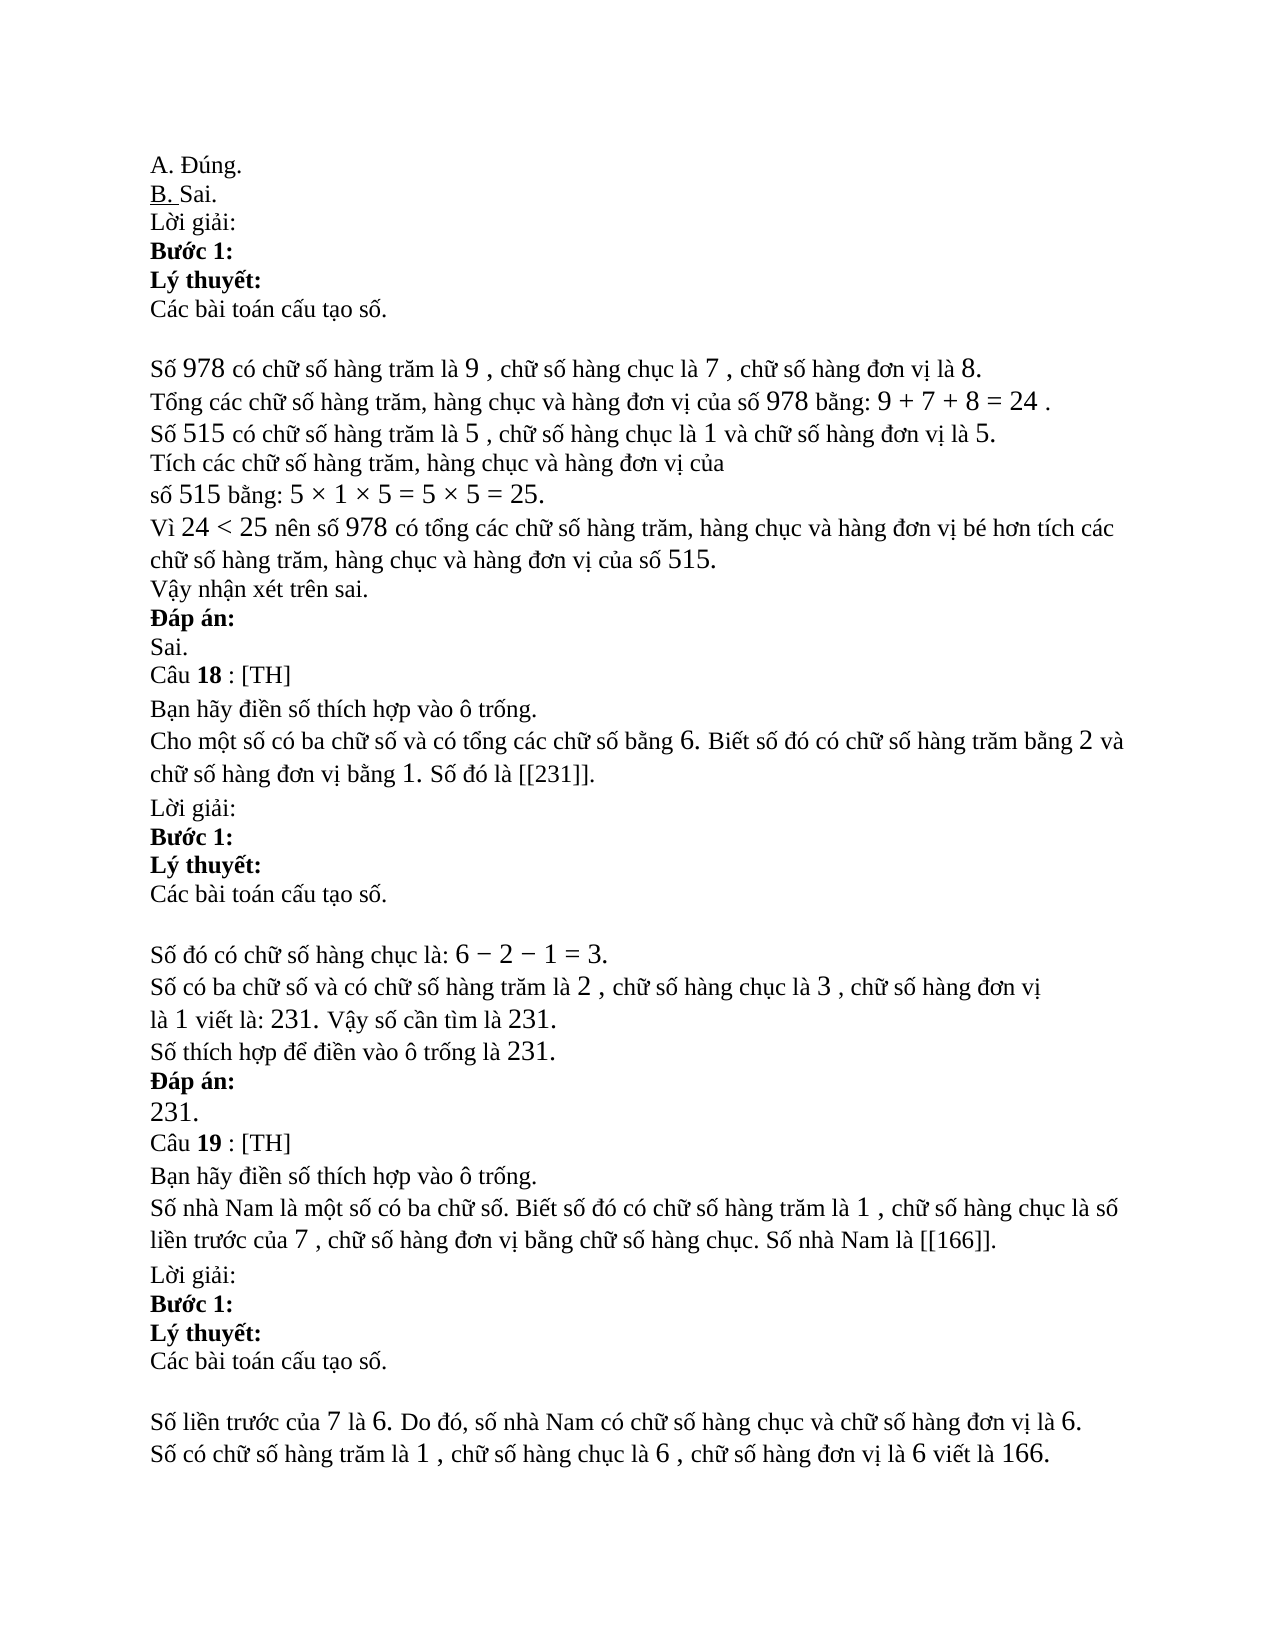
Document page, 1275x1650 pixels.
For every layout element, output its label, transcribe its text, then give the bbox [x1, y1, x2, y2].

text Bạn hãy điền số thích hợp vào ô trống. Cho một số có ba chữ số và có tổng các chữ số bằng 6. Biết số đó có chữ số hàng trăm bằng 2 và chữ số hàng đơn vị bằng 1. Số đó là [[231]]. [150, 694, 1125, 788]
text Lý thuyết: Các bài toán cấu tạo số. Số 978 có chữ số hàng trăm là 9 , chữ số hàng chục là 7 , chữ số hàng đơn vị là 8. Tổng các chữ số hàng trăm, hàng chục và hàng đơn vị của số 978 bằng: 9 + 7 + 8 = 24 . Số 515 có chữ số hàng trăm là 5 , chữ số hàng chục là 1 và chữ số hàng đơn vị là 5. Tích các chữ số hàng trăm, hàng chục và hàng đơn vị của số 515 bằng: 5 × 1 × 5 = 5 × 5 = 25. Vì 24 < 25 nên số 978 có tổng các chữ số hàng trăm, hàng chục và hàng đơn vị bé hơn tích các chữ số hàng trăm, hàng chục và hàng đơn vị của số 515. Vậy nhận xét trên sai. Đáp án: Sai. [150, 265, 1125, 661]
text Bạn hãy điền số thích hợp vào ô trống. Số nhà Nam là một số có ba chữ số. Biết số đó có chữ số hàng trăm là 1 , chữ số hàng chục là số liền trước của 7 , chữ số hàng đơn vị bằng chữ số hàng chục. Số nhà Nam là [[166]]. [150, 1161, 1125, 1255]
text Câu 19 : [TH] [150, 1128, 1125, 1156]
text B. Sai. [150, 179, 1125, 207]
text A. Đúng. [150, 150, 1125, 179]
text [150, 1318, 1125, 1469]
text Bước 1: [150, 236, 1125, 265]
text Bước 1: [150, 822, 1125, 851]
text Bước 1: [150, 1289, 1125, 1318]
text Lời giải: [150, 793, 1125, 822]
text Lý thuyết: Các bài toán cấu tạo số. Số đó có chữ số hàng chục là: 6 − 2 − 1 = 3. Số có ba chữ số và có chữ số hàng trăm là 2 , chữ số hàng chục là 3 , chữ số hàng đơn vị là 1 viết là: 231. Vậy số cần tìm là 231. Số thích hợp để điền vào ô trống là 231. Đáp án: 231. [150, 851, 1125, 1128]
text Lời giải: [150, 1260, 1125, 1289]
text Câu 18 : [TH] [150, 661, 1125, 689]
text Lời giải: [150, 207, 1125, 236]
